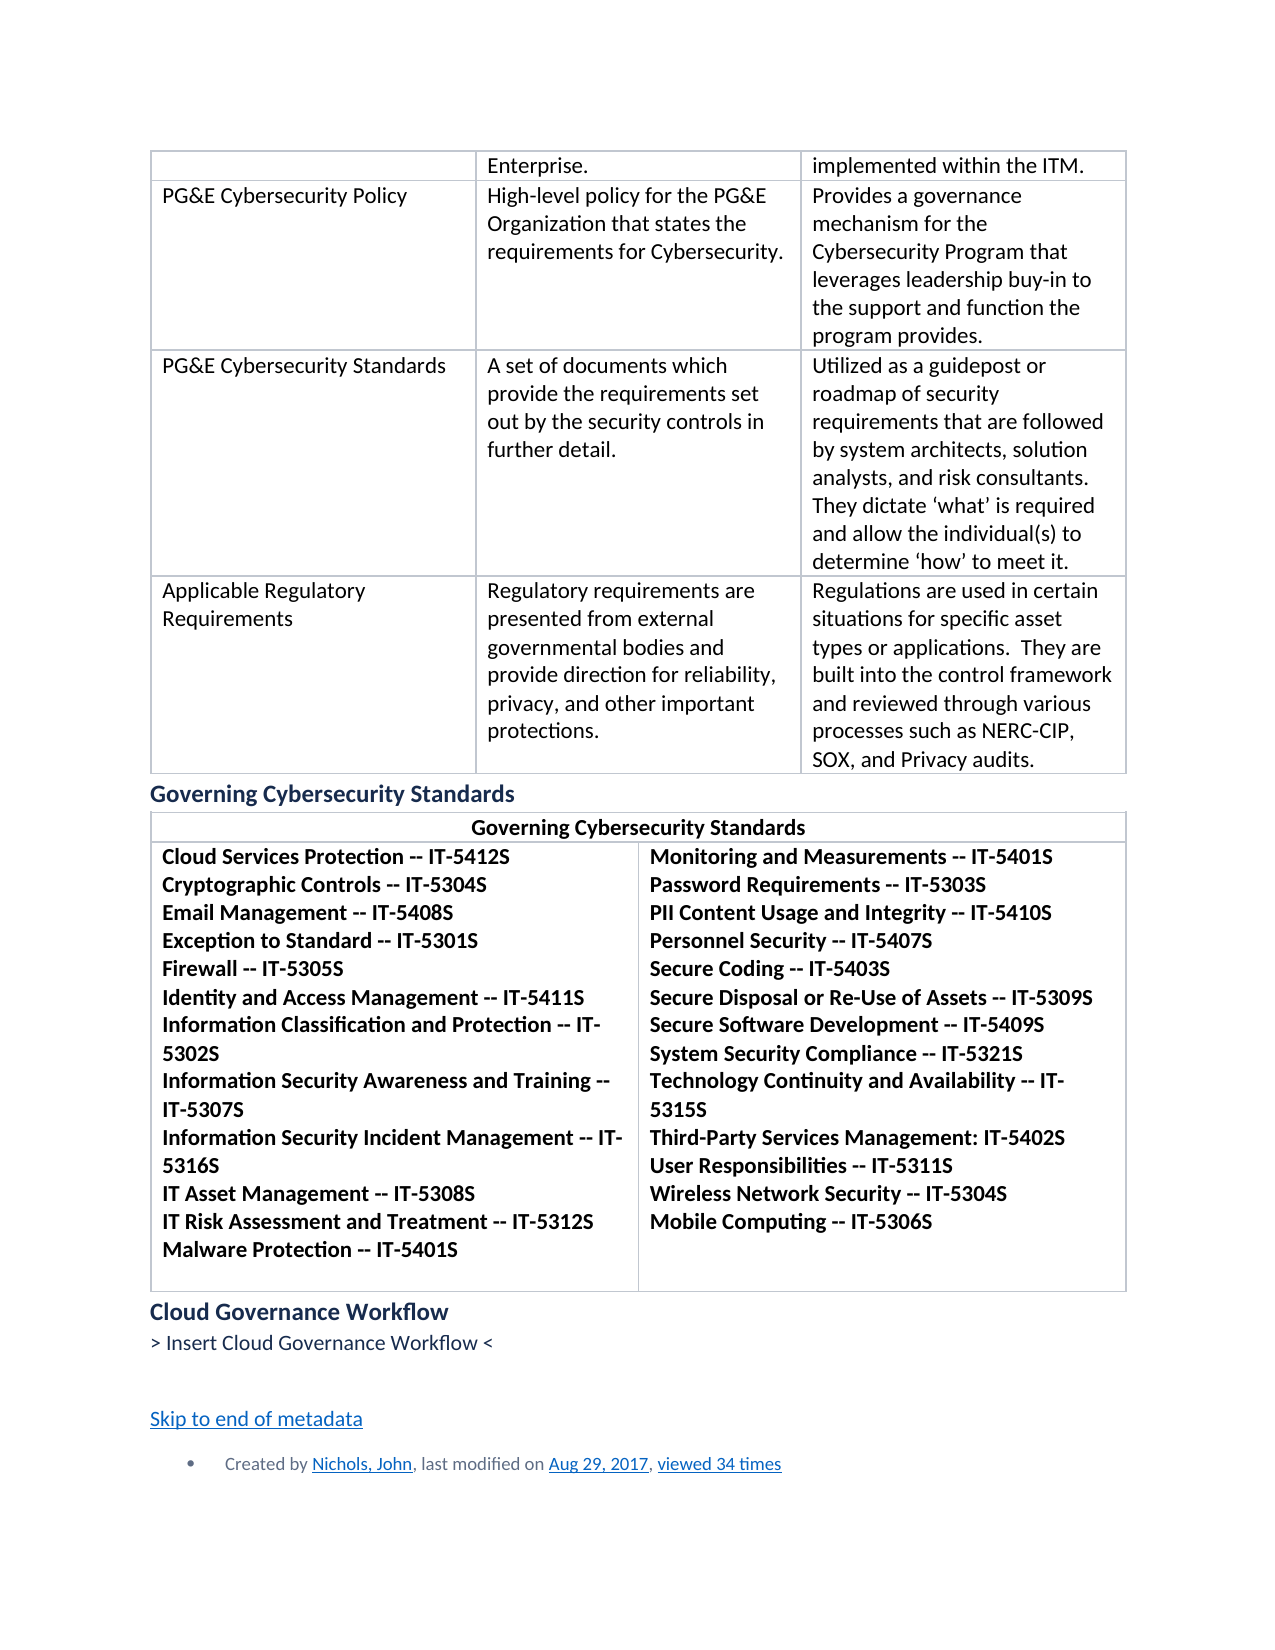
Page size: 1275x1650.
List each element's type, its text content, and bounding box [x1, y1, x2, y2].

list Created by Nichols, John, last modified on Aug 29, 2017, viewed 34 times [187, 1450, 1125, 1475]
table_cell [152, 152, 475, 179]
table_cell A set of documents which provide the requirements set out by the security controls in further detail. [477, 351, 800, 575]
text > Insert Cloud Governance Workflow < [150, 1329, 1125, 1356]
table_cell PG&E Cybersecurity Standards [152, 351, 475, 575]
table_cell High-level policy for the PG&E Organization that states the requirements for Cybersecurity. [477, 181, 800, 349]
table_cell PG&E Cybersecurity Policy [152, 181, 475, 349]
subtitle Governing Cybersecurity Standards [150, 778, 1125, 809]
table_cell Regulations are used in certain situations for specific asset types or applications. They are built into the control framework and reviewed through various processes such as NERC-CIP, SOX, and Privacy audits. [802, 577, 1125, 773]
table_cell Cloud Services Protection -- IT-5412S Cryptographic Controls -- IT-5304S Email Management -- IT-5408S Exception to Standard -- IT-5301S Firewall -- IT-5305S Identity and Access Management -- IT-5411S Information Classification and Protection -- IT-5302S Information Security Awareness and Training -- IT-5307S Information Security Incident Management -- IT-5316S IT Asset Management -- IT-5308S IT Risk Assessment and Treatment -- IT-5312S Malware Protection -- IT-5401S [152, 843, 638, 1291]
table_cell Monitoring and Measurements -- IT-5401S Password Requirements -- IT-5303S PII Content Usage and Integrity -- IT-5410S Personnel Security -- IT-5407S Secure Coding -- IT-5403S Secure Disposal or Re-Use of Assets -- IT-5309S Secure Software Development -- IT-5409S System Security Compliance -- IT-5321S Technology Continuity and Availability -- IT-5315S Third-Party Services Management: IT-5402S User Responsibilities -- IT-5311S Wireless Network Security -- IT-5304S Mobile Computing -- IT-5306S [639, 843, 1125, 1291]
subtitle Cloud Governance Workflow [150, 1297, 1125, 1327]
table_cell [477, 152, 800, 179]
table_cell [802, 152, 1125, 179]
text Skip to end of metadata [150, 1375, 1125, 1432]
table_cell Regulatory requirements are presented from external governmental bodies and provide direction for reliability, privacy, and other important protections. [477, 577, 800, 773]
table_cell Applicable Regulatory Requirements [152, 577, 475, 773]
table_header Governing Cybersecurity Standards [152, 813, 1125, 841]
table_cell Provides a governance mechanism for the Cybersecurity Program that leverages leadership buy-in to the support and function the program provides. [802, 181, 1125, 349]
table_cell Utilized as a guidepost or roadmap of security requirements that are followed by system architects, solution analysts, and risk consultants. They dictate ‘what’ is required and allow the individual(s) to determine ‘how’ to meet it. [802, 351, 1125, 575]
